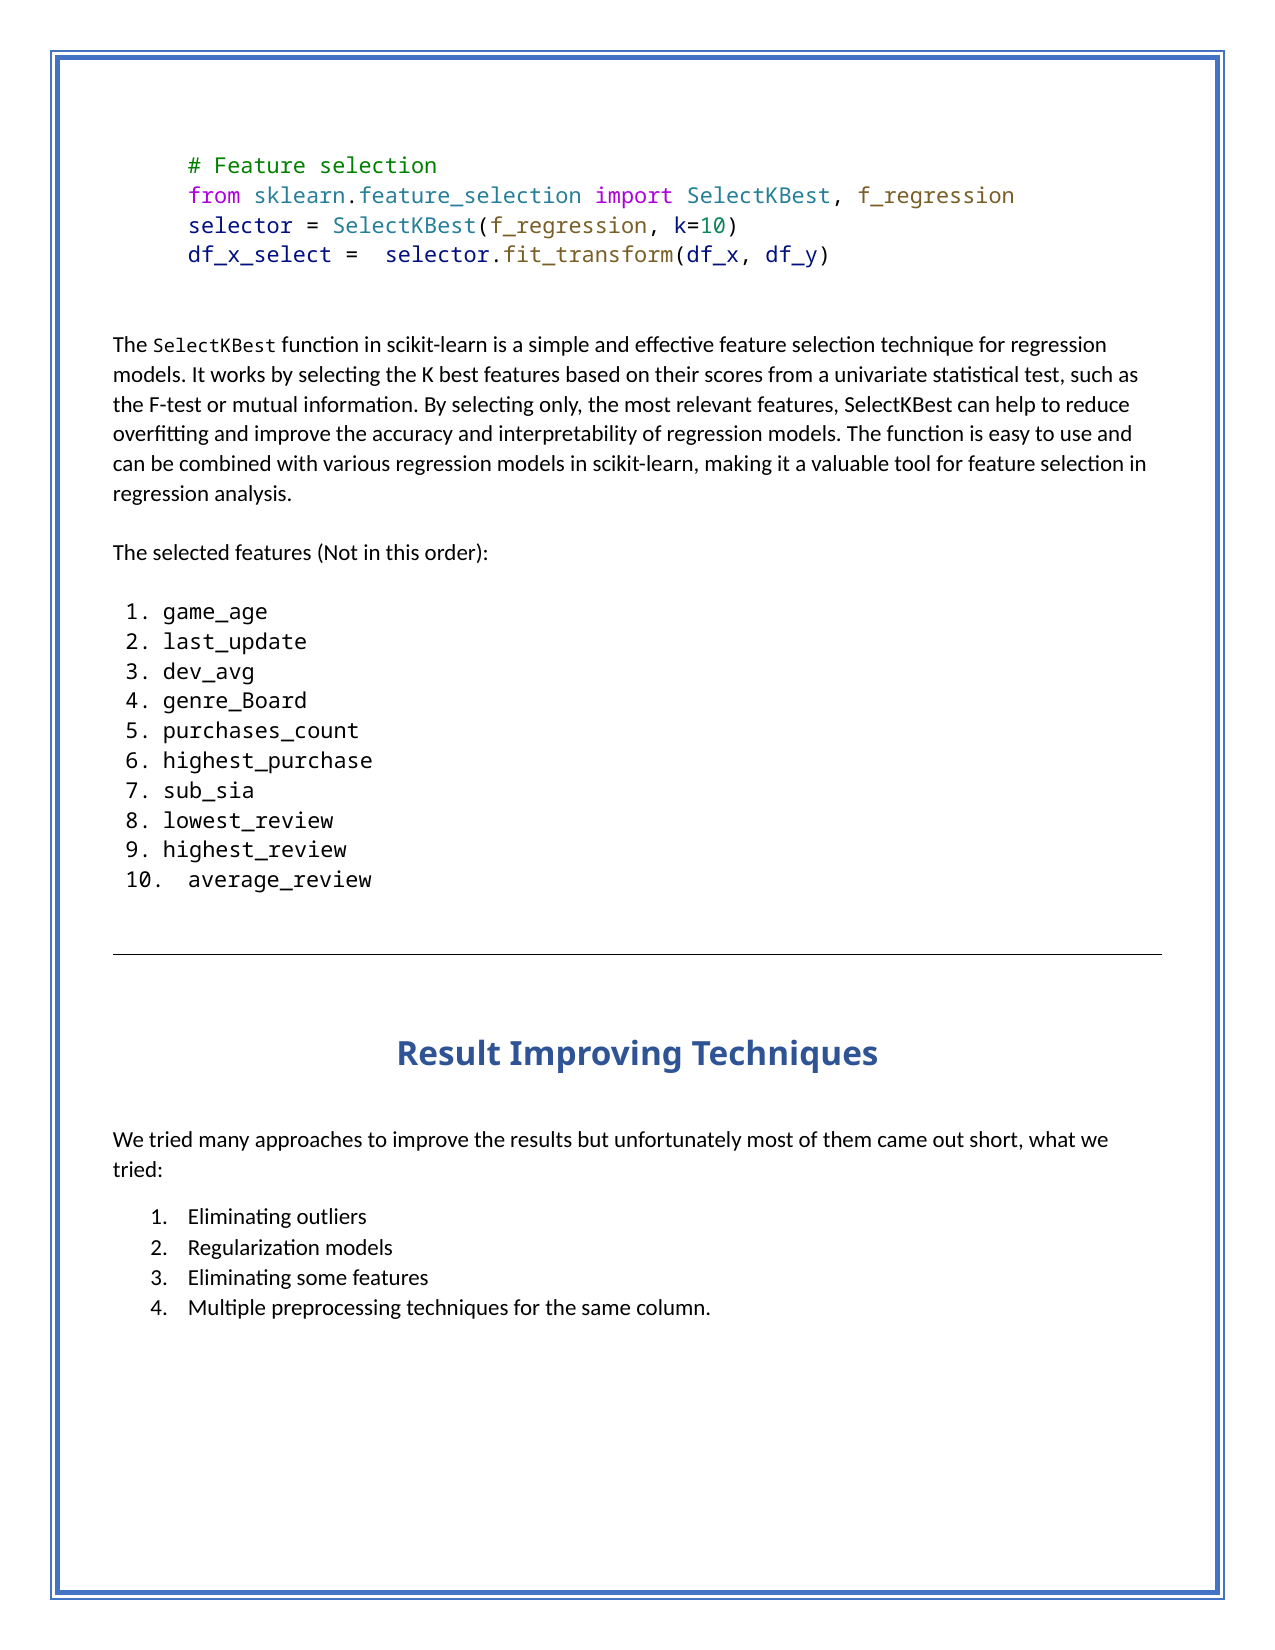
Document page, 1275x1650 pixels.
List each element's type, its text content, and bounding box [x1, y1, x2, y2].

list last_update [125, 626, 1162, 656]
text We tried many approaches to improve the results but unfortunately most of them came out short, what we tried: [113, 1125, 1162, 1183]
list Eliminating outliers [150, 1202, 1162, 1230]
list Multiple preprocessing techniques for the same column. [150, 1293, 1162, 1321]
text selector = SelectKBest(f_regression, k=10) [188, 210, 1162, 239]
list genre_Board [125, 685, 1162, 715]
list highest_purchase [125, 745, 1162, 775]
list lowest_review [125, 804, 1162, 834]
text from sklearn.feature_selection import SelectKBest, f_regression [188, 180, 1162, 210]
list highest_review [125, 834, 1162, 864]
text The SelectKBest function in scikit-learn is a simple and effective feature selection technique for regression models. It works by selecting the K best features based on their scores from a univariate statistical test, such as the F-test or mutual information. By selecting only, the most relevant features, SelectKBest can help to reduce overfitting and improve the accuracy and interpretability of regression models. The function is easy to use and can be combined with various regression models in scikit-learn, making it a valuable tool for feature selection in regression analysis. [113, 329, 1162, 507]
list Regularization models [150, 1233, 1162, 1261]
subtitle Result Improving Techniques [113, 1029, 1162, 1075]
list game_age [125, 596, 1162, 626]
text df_x_select = selector.fit_transform(df_x, df_y) [188, 239, 1162, 269]
list Eliminating some features [150, 1263, 1162, 1291]
text The selected features (Not in this order): [113, 537, 1162, 566]
list sub_sia [125, 775, 1162, 804]
list purchases_count [125, 715, 1162, 745]
text # Feature selection [188, 150, 1162, 180]
list dev_avg [125, 656, 1162, 685]
list average_review [125, 864, 1162, 894]
